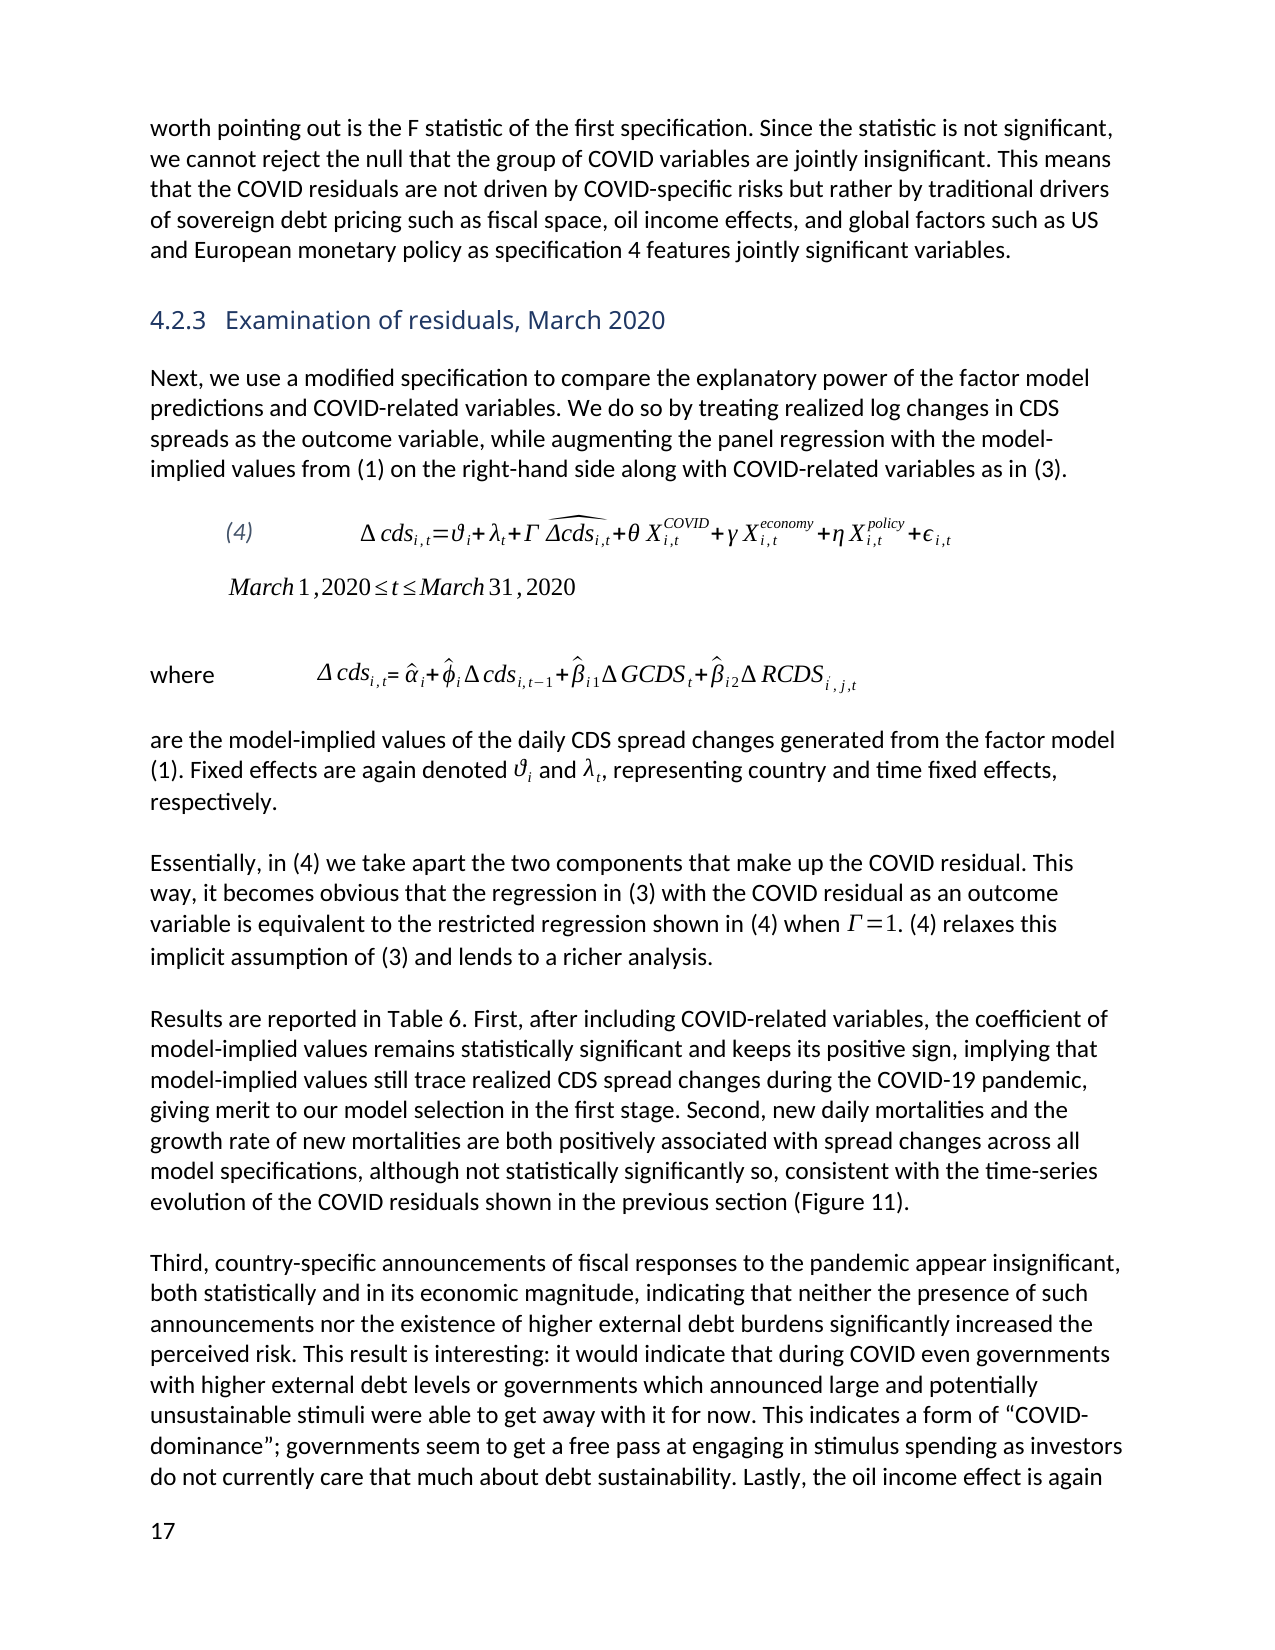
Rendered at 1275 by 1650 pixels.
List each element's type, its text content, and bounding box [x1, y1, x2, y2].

text Essentially, in (4) we take apart the two components that make up the COVID residual. This way, it becomes obvious that the regression in (3) with the COVID residual as an outcome variable is equivalent to the restricted regression shown in (4) when . (4) relaxes this implicit assumption of (3) and lends to a richer analysis. [150, 847, 1125, 972]
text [150, 1247, 1125, 1491]
text where = [150, 656, 1125, 693]
text Results are reported in Table 6. First, after including COVID-related variables, the coefficient of model-implied values remains statistically significant and keeps its positive sign, implying that model-implied values still trace realized CDS spread changes during the COVID-19 pandemic, giving merit to our model selection in the first stage. Second, new daily mortalities and the growth rate of new mortalities are both positively associated with spread changes across all model specifications, although not statistically significantly so, consistent with the time-series evolution of the COVID residuals shown in the previous section (Figure 11). [150, 1003, 1125, 1216]
subtitle Examination of residuals, March 2020 [150, 303, 1125, 337]
text Next, we use a modified specification to compare the explanatory power of the factor model predictions and COVID-related variables. We do so by treating realized log changes in CDS spreads as the outcome variable, while augmenting the panel regression with the model-implied values from (1) on the right-hand side along with COVID-related variables as in (3). [150, 362, 1125, 484]
text (4) [150, 514, 1125, 549]
text are the model-implied values of the daily CDS spread changes generated from the factor model (1). Fixed effects are again denoted and , representing country and time fixed effects, respectively. [150, 724, 1125, 816]
